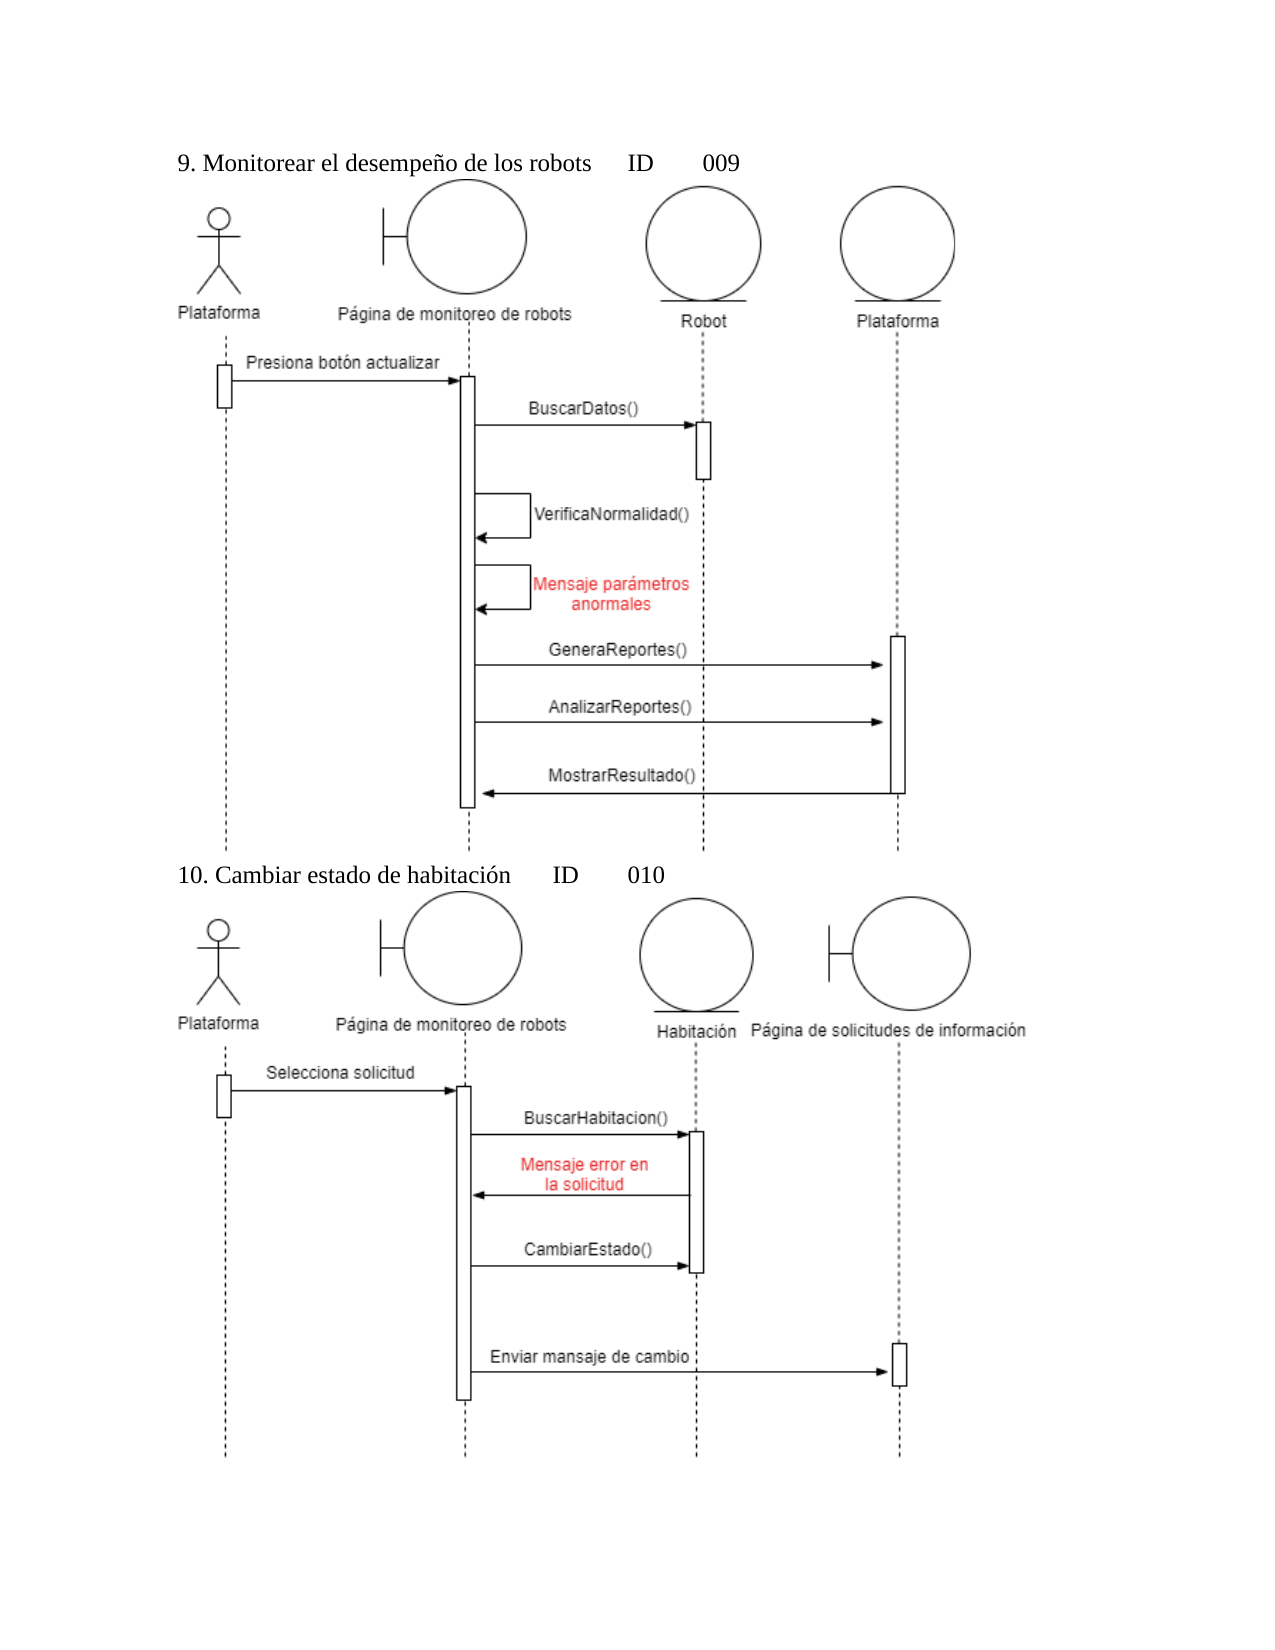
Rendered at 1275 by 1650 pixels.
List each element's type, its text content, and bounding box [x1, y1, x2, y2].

picture [177, 891, 1043, 1459]
picture [177, 179, 956, 853]
